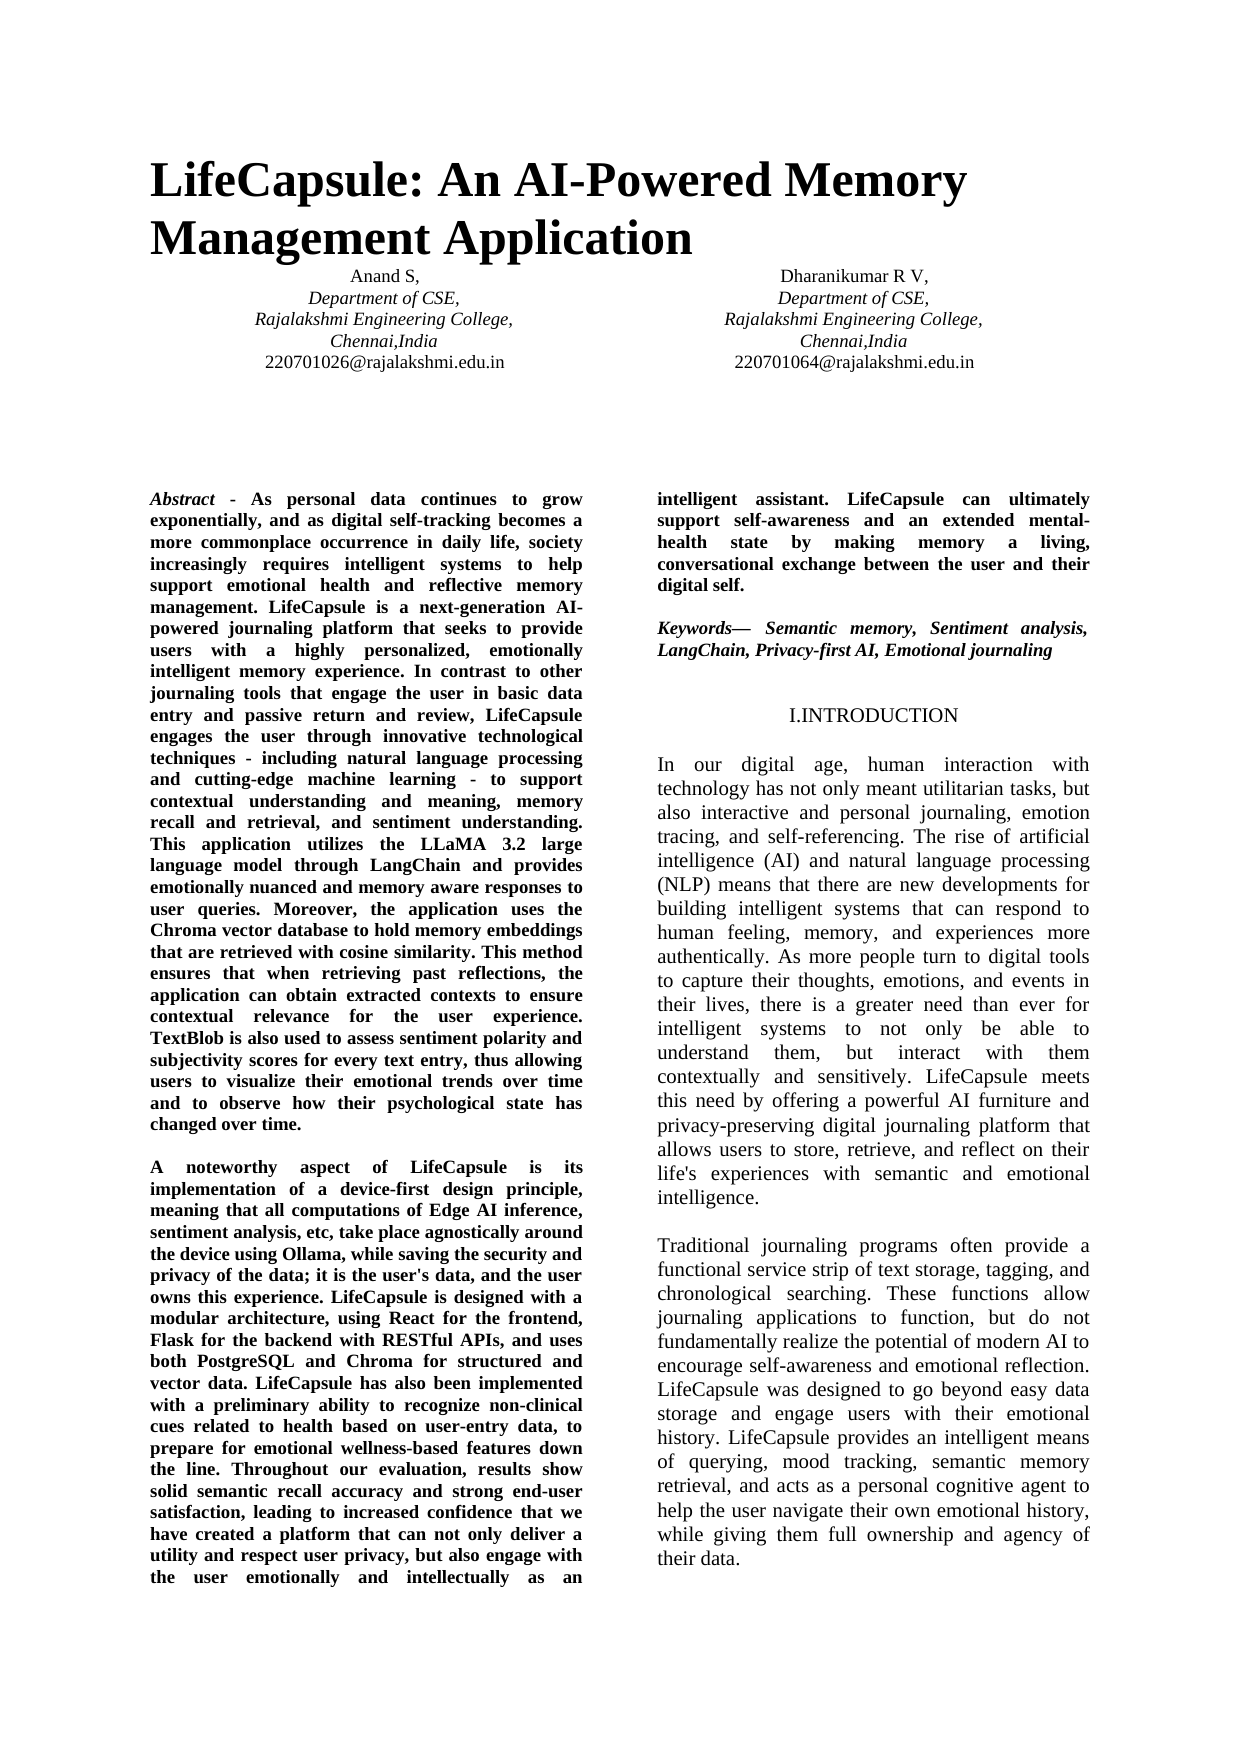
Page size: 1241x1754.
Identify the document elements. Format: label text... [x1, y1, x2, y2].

table_header Dharanikumar R V, Department of CSE, Rajalakshmi Engineering College, Chennai,India 220701064@rajalakshmi.edu.in [620, 265, 1089, 373]
text In our digital age, human interaction with technology has not only meant utilitarian tasks, but also interactive and personal journaling, emotion tracing, and self-referencing. The rise of artificial intelligence (AI) and natural language processing (NLP) means that there are new developments for building intelligent systems that can respond to human feeling, memory, and experiences more authentically. As more people turn to digital tools to capture their thoughts, emotions, and events in their lives, there is a greater need than ever for intelligent systems to not only be able to understand them, but interact with them contextually and sensitively. LifeCapsule meets this need by offering a powerful AI furniture and privacy-preserving digital journaling platform that allows users to store, retrieve, and reflect on their life's experiences with semantic and emotional intelligence. [657, 752, 1090, 1209]
text Abstract - As personal data continues to grow exponentially, and as digital self-tracking becomes a more commonplace occurrence in daily life, society increasingly requires intelligent systems to help support emotional health and reflective memory management. LifeCapsule is a next-generation AI-powered journaling platform that seeks to provide users with a highly personalized, emotionally intelligent memory experience. In contrast to other journaling tools that engage the user in basic data entry and passive return and review, LifeCapsule engages the user through innovative technological techniques - including natural language processing and cutting-edge machine learning - to support contextual understanding and meaning, memory recall and retrieval, and sentiment understanding. This application utilizes the LLaMA 3.2 large language model through LangChain and provides emotionally nuanced and memory aware responses to user queries. Moreover, the application uses the Chroma vector database to hold memory embeddings that are retrieved with cosine similarity. This method ensures that when retrieving past reflections, the application can obtain extracted contexts to ensure contextual relevance for the user experience. TextBlob is also used to assess sentiment polarity and subjectivity scores for every text entry, thus allowing users to visualize their emotional trends over time and to observe how their psychological state has changed over time. [150, 488, 583, 1135]
text A noteworthy aspect of LifeCapsule is its implementation of a device-first design principle, meaning that all computations of Edge AI inference, sentiment analysis, etc, take place agnostically around the device using Ollama, while saving the security and privacy of the data; it is the user's data, and the user owns this experience. LifeCapsule is designed with a modular architecture, using React for the frontend, Flask for the backend with RESTful APIs, and uses both PostgreSQL and Chroma for structured and vector data. LifeCapsule has also been implemented with a preliminary ability to recognize non-clinical cues related to health based on user-entry data, to prepare for emotional wellness-based features down the line. Throughout our evaluation, results show solid semantic recall accuracy and strong end-user satisfaction, leading to increased confidence that we have created a platform that can not only deliver a utility and respect user privacy, but also engage with the user emotionally and intellectually as an intelligent assistant. LifeCapsule can ultimately support self-awareness and an extended mental-health state by making memory a living, conversational exchange between the user and their digital self. [150, 1156, 583, 1587]
table_header Anand S, Department of CSE, Rajalakshmi Engineering College, Chennai,India 220701026@rajalakshmi.edu.in [150, 265, 619, 373]
text Keywords— Semantic memory, Sentiment analysis, LangChain, Privacy-first AI, Emotional journaling [657, 617, 1090, 660]
text Traditional journaling programs often provide a functional service strip of text storage, tagging, and chronological searching. These functions allow journaling applications to function, but do not fundamentally realize the potential of modern AI to encourage self-awareness and emotional reflection. LifeCapsule was designed to go beyond easy data storage and engage users with their emotional history. LifeCapsule provides an intelligent means of querying, mood tracking, semantic memory retrieval, and acts as a personal cognitive agent to help the user navigate their own emotional history, while giving them full ownership and agency of their data. [657, 1233, 1090, 1570]
text LifeCapsule: An AI-Powered Memory Management Application [150, 150, 1090, 265]
text I.INTRODUCTION [657, 703, 1090, 727]
